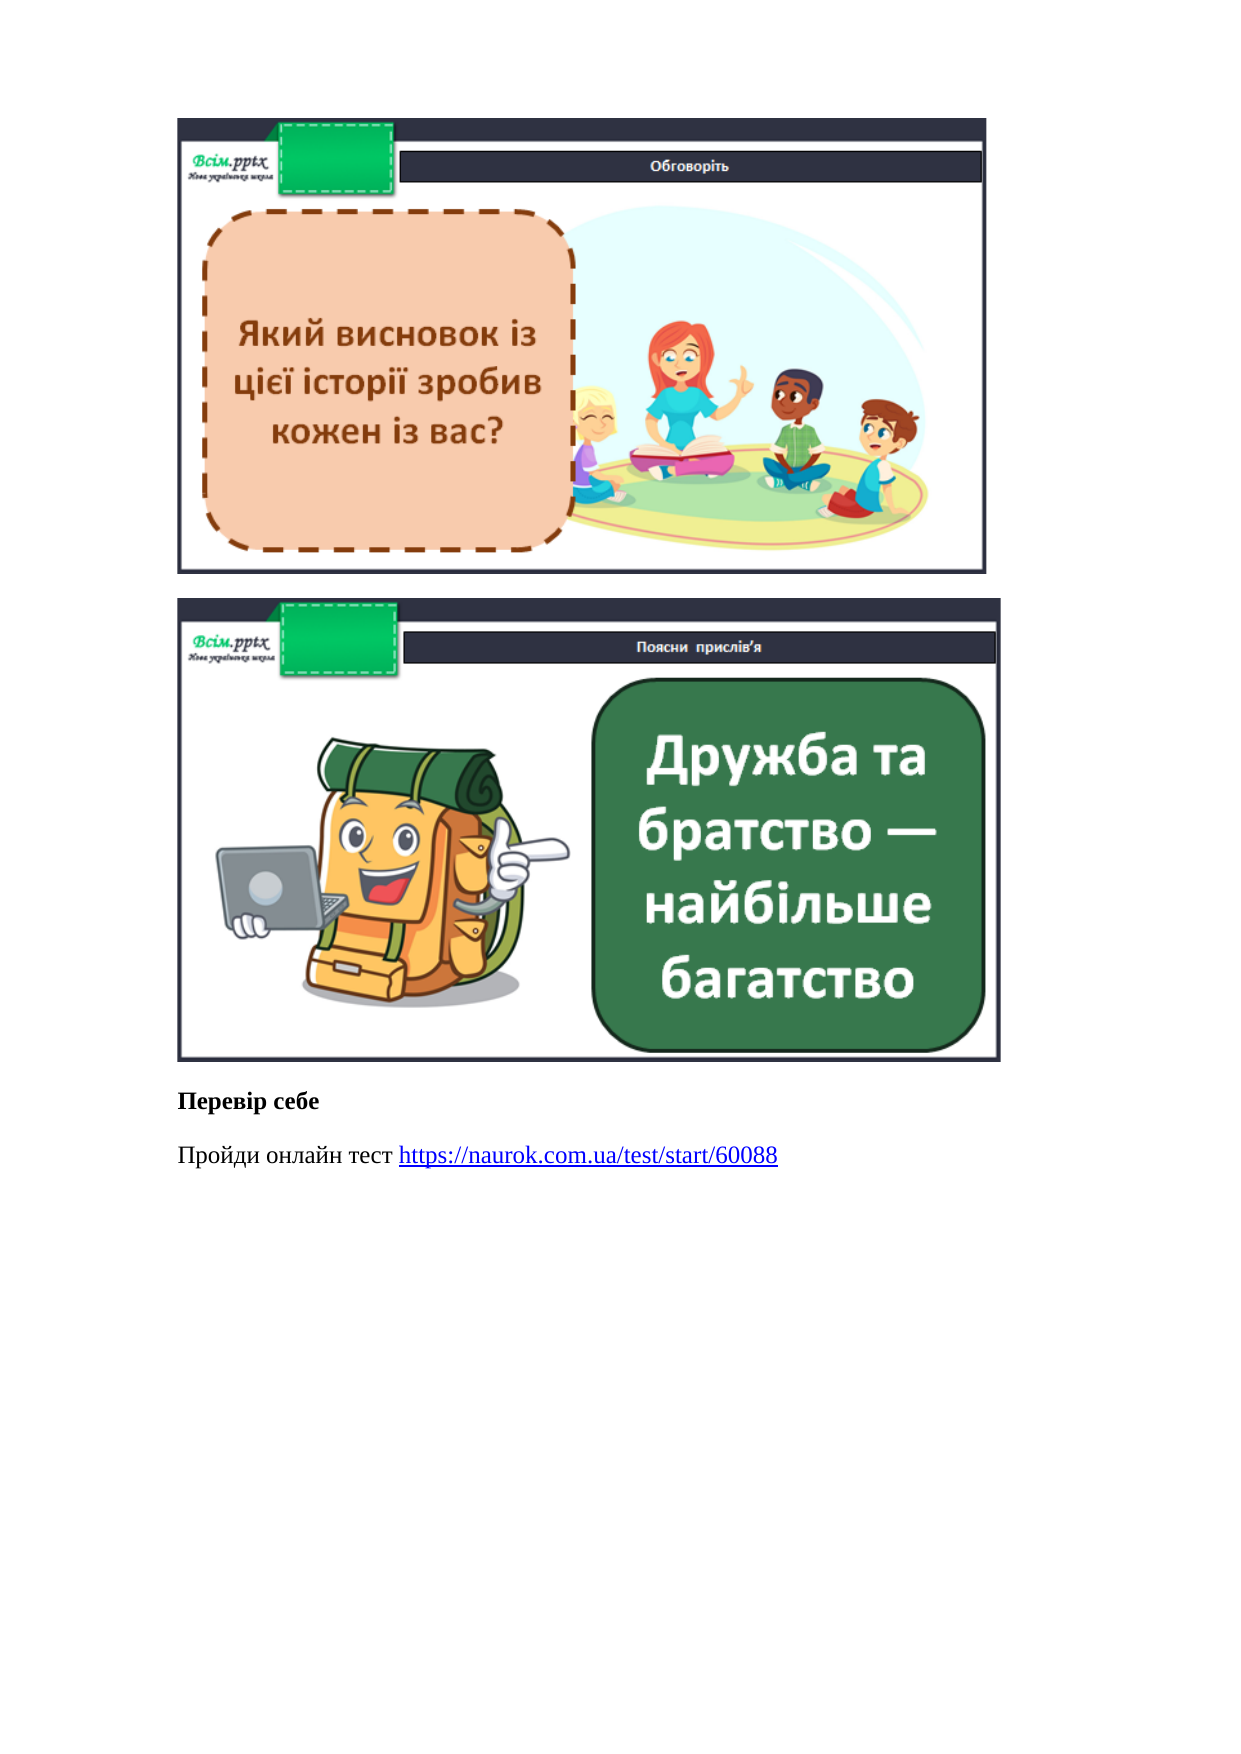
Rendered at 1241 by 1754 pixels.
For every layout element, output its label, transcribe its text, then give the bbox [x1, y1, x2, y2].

text Перевір себе [177, 1086, 1152, 1115]
picture [177, 598, 1001, 1062]
text Пройди онлайн тест https://naurok.com.ua/test/start/60088 [177, 1140, 1152, 1169]
picture [177, 118, 987, 574]
